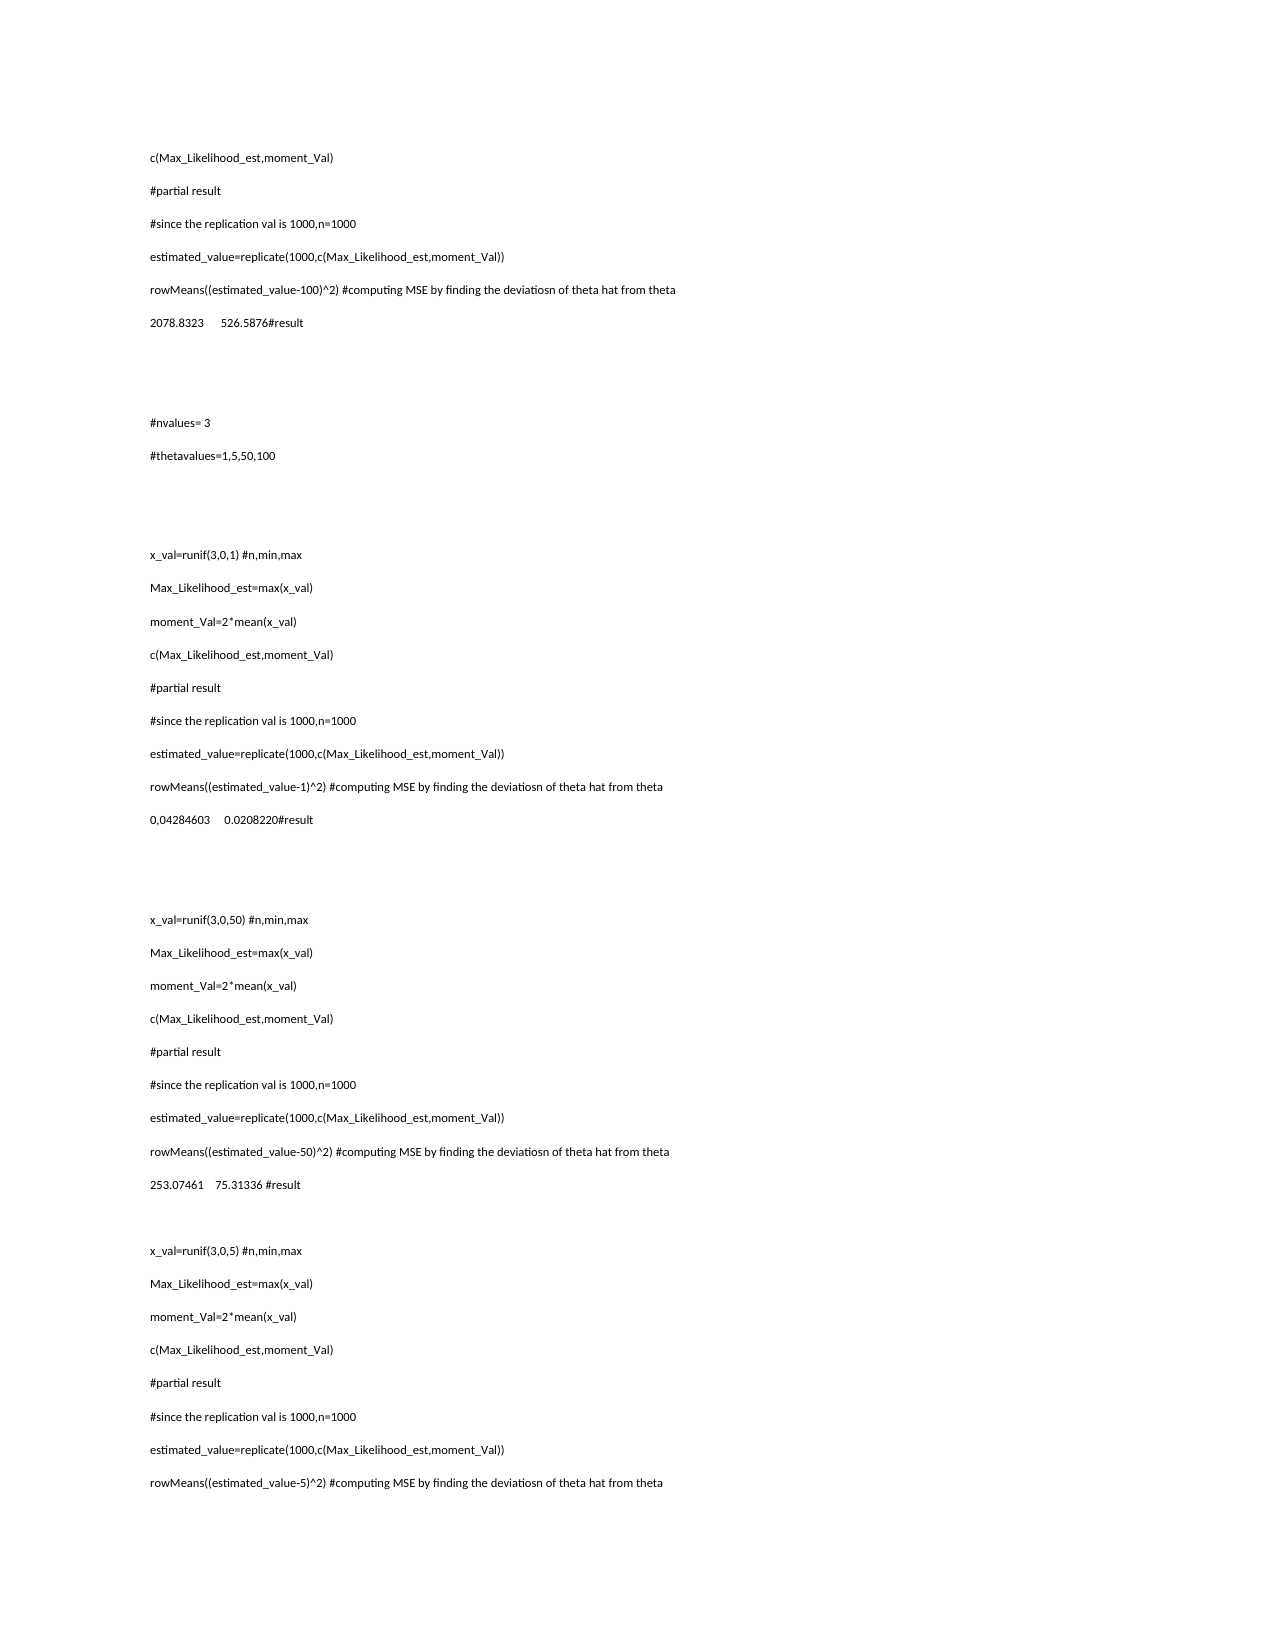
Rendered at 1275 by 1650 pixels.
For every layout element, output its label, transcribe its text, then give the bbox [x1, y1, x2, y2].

text estimated_value=replicate(1000,c(Max_Likelihood_est,moment_Val)) [150, 1111, 1125, 1126]
text moment_Val=2*mean(x_val) [150, 978, 1125, 993]
text 253.07461 75.31336 #result [150, 1177, 1125, 1192]
text #partial result [150, 1376, 1125, 1391]
text #thetavalues=1,5,50,100 [150, 448, 1125, 463]
text estimated_value=replicate(1000,c(Max_Likelihood_est,moment_Val)) [150, 249, 1125, 265]
text rowMeans((estimated_value-5)^2) #computing MSE by finding the deviatiosn of theta hat from theta [150, 1475, 1125, 1490]
text #partial result [150, 183, 1125, 198]
text #since the replication val is 1000,n=1000 [150, 216, 1125, 232]
text c(Max_Likelihood_est,moment_Val) [150, 647, 1125, 662]
text x_val=runif(3,0,1) #n,min,max [150, 547, 1125, 563]
text moment_Val=2*mean(x_val) [150, 1309, 1125, 1325]
text Max_Likelihood_est=max(x_val) [150, 1276, 1125, 1292]
text estimated_value=replicate(1000,c(Max_Likelihood_est,moment_Val)) [150, 746, 1125, 762]
text x_val=runif(3,0,50) #n,min,max [150, 912, 1125, 927]
text #since the replication val is 1000,n=1000 [150, 1409, 1125, 1424]
text #partial result [150, 1044, 1125, 1060]
text estimated_value=replicate(1000,c(Max_Likelihood_est,moment_Val)) [150, 1442, 1125, 1457]
text Max_Likelihood_est=max(x_val) [150, 945, 1125, 960]
text x_val=runif(3,0,5) #n,min,max [150, 1243, 1125, 1258]
text 0,04284603 0.0208220#result [150, 812, 1125, 828]
text rowMeans((estimated_value-100)^2) #computing MSE by finding the deviatiosn of theta hat from theta [150, 282, 1125, 298]
text c(Max_Likelihood_est,moment_Val) [150, 150, 1125, 165]
text c(Max_Likelihood_est,moment_Val) [150, 1342, 1125, 1358]
text #since the replication val is 1000,n=1000 [150, 1077, 1125, 1093]
text #partial result [150, 680, 1125, 695]
text rowMeans((estimated_value-1)^2) #computing MSE by finding the deviatiosn of theta hat from theta [150, 779, 1125, 795]
text c(Max_Likelihood_est,moment_Val) [150, 1011, 1125, 1027]
text 2078.8323 526.5876#result [150, 316, 1125, 331]
text moment_Val=2*mean(x_val) [150, 614, 1125, 629]
text #since the replication val is 1000,n=1000 [150, 713, 1125, 728]
text Max_Likelihood_est=max(x_val) [150, 581, 1125, 596]
text rowMeans((estimated_value-50)^2) #computing MSE by finding the deviatiosn of theta hat from theta [150, 1144, 1125, 1159]
text #nvalues= 3 [150, 415, 1125, 430]
